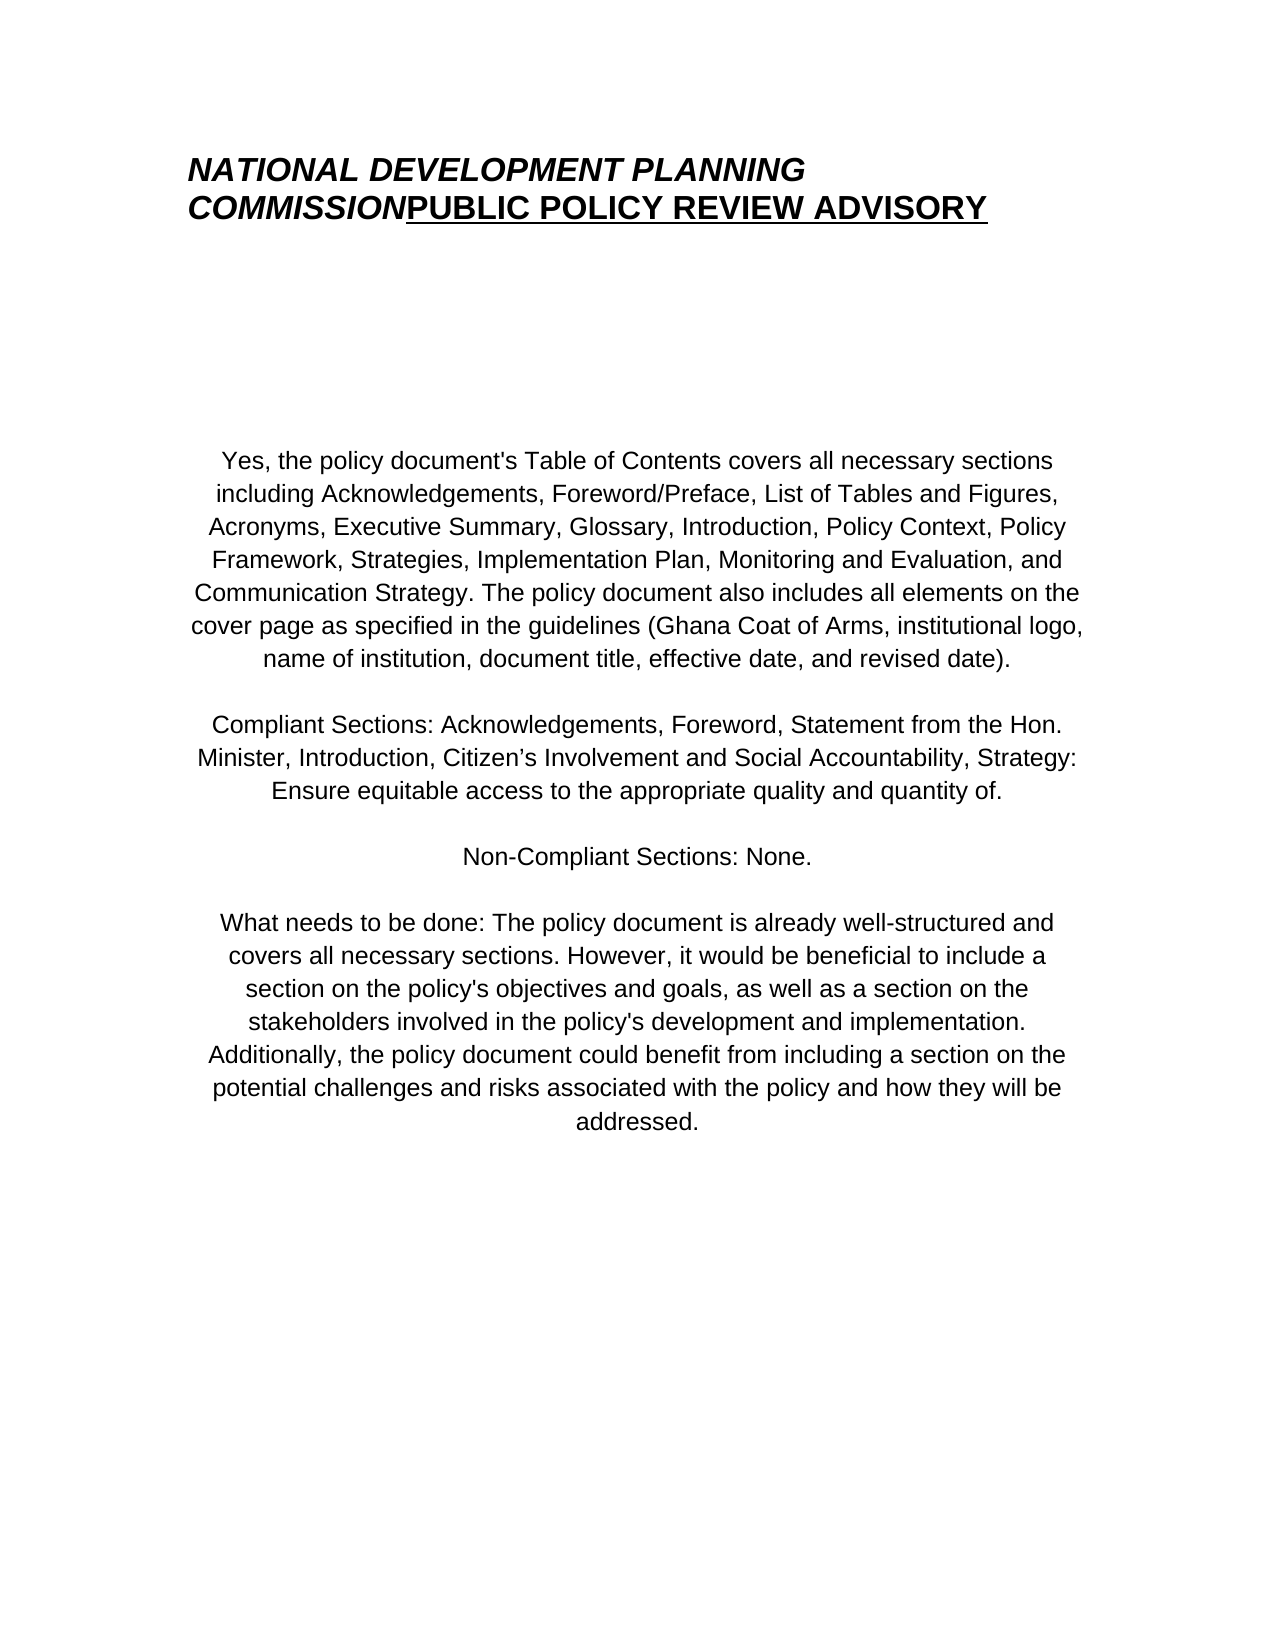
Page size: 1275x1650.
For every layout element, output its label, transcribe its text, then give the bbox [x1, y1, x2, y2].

text Yes, the policy document's Table of Contents covers all necessary sections including Acknowledgements, Foreword/Preface, List of Tables and Figures, Acronyms, Executive Summary, Glossary, Introduction, Policy Context, Policy Framework, Strategies, Implementation Plan, Monitoring and Evaluation, and Communication Strategy. The policy document also includes all elements on the cover page as specified in the guidelines (Ghana Coat of Arms, institutional logo, name of institution, document title, effective date, and revised date). Compliant Sections: Acknowledgements, Foreword, Statement from the Hon. Minister, Introduction, Citizen’s Involvement and Social Accountability, Strategy: Ensure equitable access to the appropriate quality and quantity of. Non-Compliant Sections: None. What needs to be done: The policy document is already well-structured and covers all necessary sections. However, it would be beneficial to include a section on the policy's objectives and goals, as well as a section on the stakeholders involved in the policy's development and implementation. Additionally, the policy document could benefit from including a section on the potential challenges and risks associated with the policy and how they will be addressed. [187, 380, 1087, 1135]
text NATIONAL DEVELOPMENT PLANNING COMMISSIONPUBLIC POLICY REVIEW ADVISORY [187, 150, 1087, 227]
